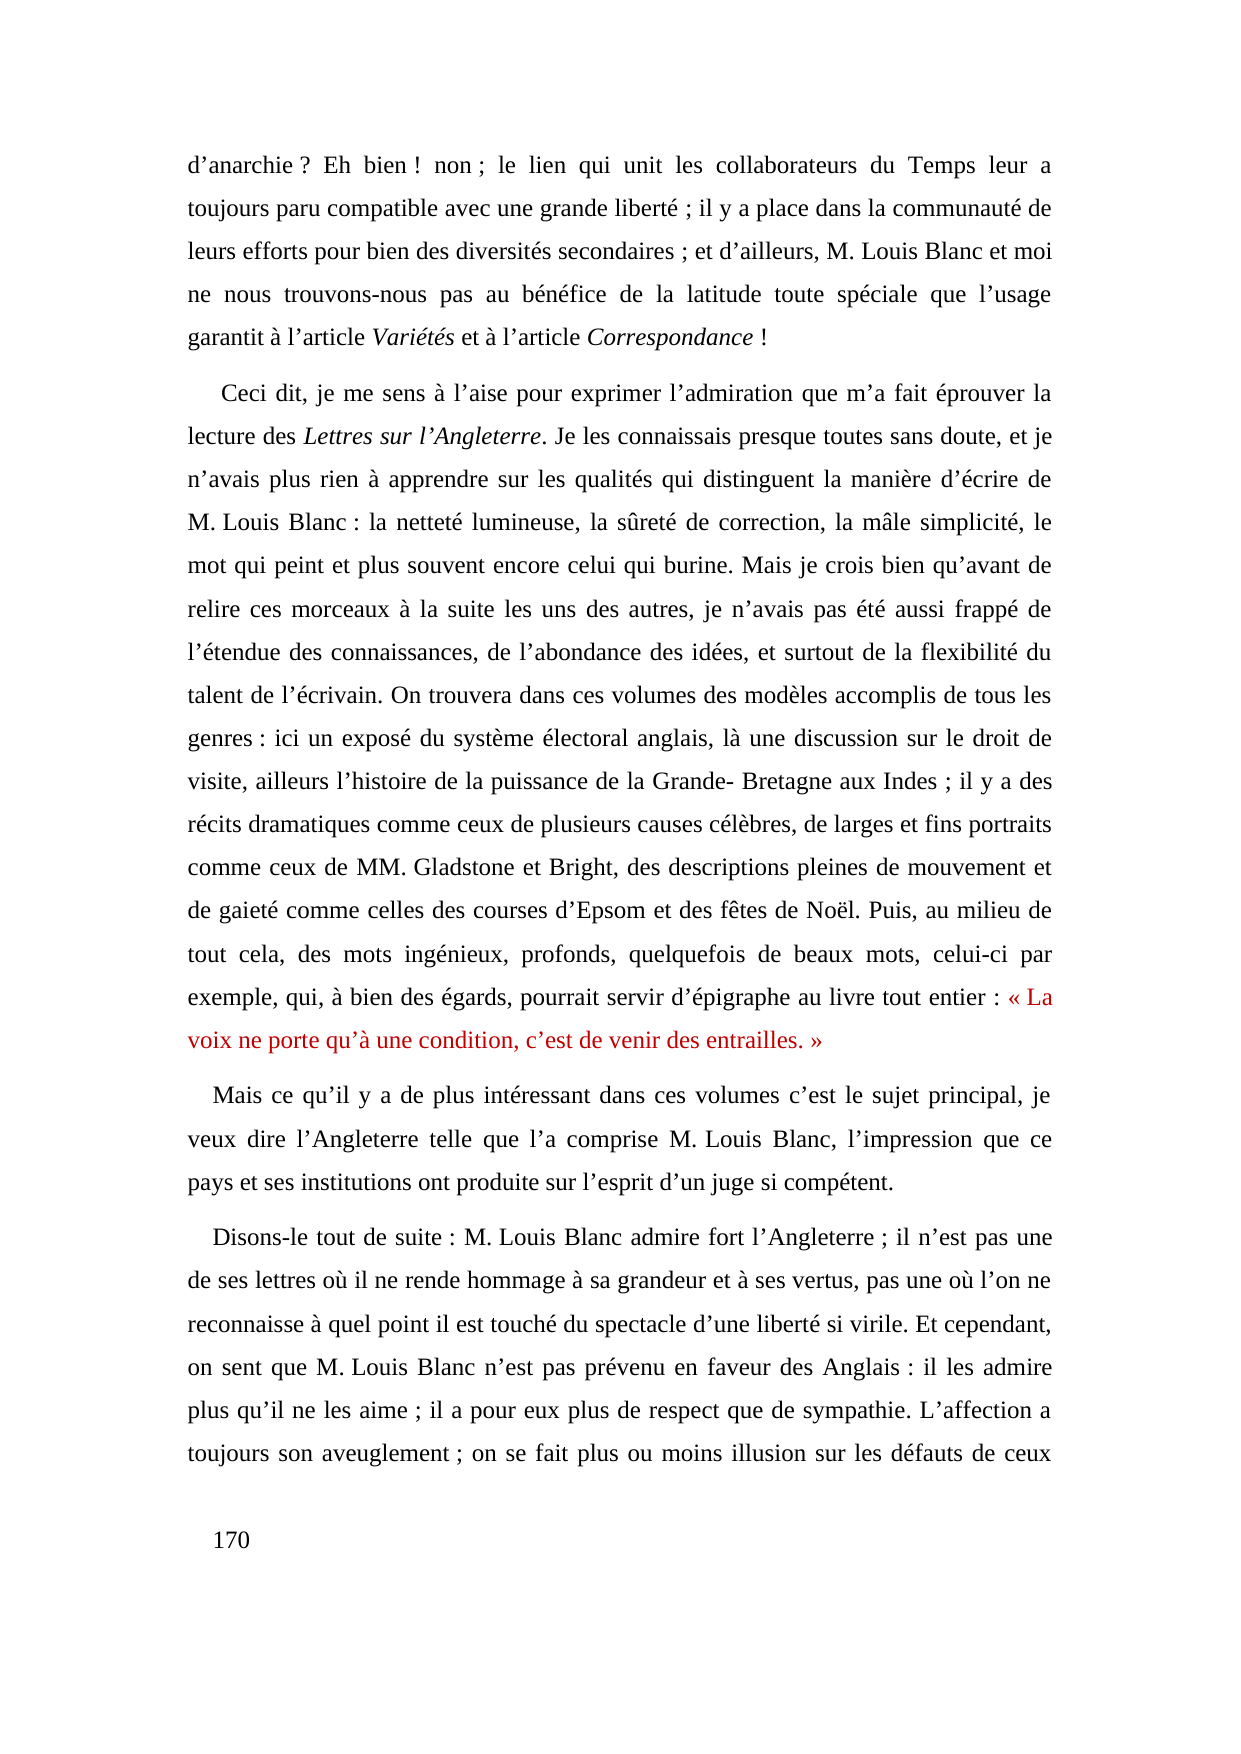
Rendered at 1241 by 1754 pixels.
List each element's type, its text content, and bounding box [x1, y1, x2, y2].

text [187, 1222, 1053, 1467]
text Mais ce qu’il y a de plus intéressant dans ces volumes c’est le sujet principal, je veux dire l’Angleterre telle que l’a comprise M. Louis Blanc, l’impression que ce pays et ses institutions ont produite sur l’esprit d’un juge si compétent. [187, 1081, 1053, 1196]
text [187, 150, 1053, 351]
text Ceci dit, je me sens à l’aise pour exprimer l’admiration que m’a fait éprouver la lecture des Lettres sur l’Angleterre. Je les connaissais presque toutes sans doute, et je n’avais plus rien à apprendre sur les qualités qui distinguent la manière d’écrire de M. Louis Blanc : la netteté lumineuse, la sûreté de correction, la mâle simplicité, le mot qui peint et plus souvent encore celui qui burine. Mais je crois bien qu’avant de relire ces morceaux à la suite les uns des autres, je n’avais pas été aussi frappé de l’étendue des connaissances, de l’abondance des idées, et surtout de la flexibilité du talent de l’écrivain. On trouvera dans ces volumes des modèles accomplis de tous les genres : ici un exposé du système électoral anglais, là une discussion sur le droit de visite, ailleurs l’histoire de la puissance de la Grande- Bretagne aux Indes ; il y a des récits dramatiques comme ceux de plusieurs causes célèbres, de larges et fins portraits comme ceux de MM. Gladstone et Bright, des descriptions pleines de mouvement et de gaieté comme celles des courses d’Epsom et des fêtes de Noël. Puis, au milieu de tout cela, des mots ingénieux, profonds, quelquefois de beaux mots, celui-ci par exemple, qui, à bien des égards, pourrait servir d’épigraphe au livre tout entier : « La voix ne porte qu’à une condition, c’est de venir des entrailles. » [187, 378, 1053, 1054]
